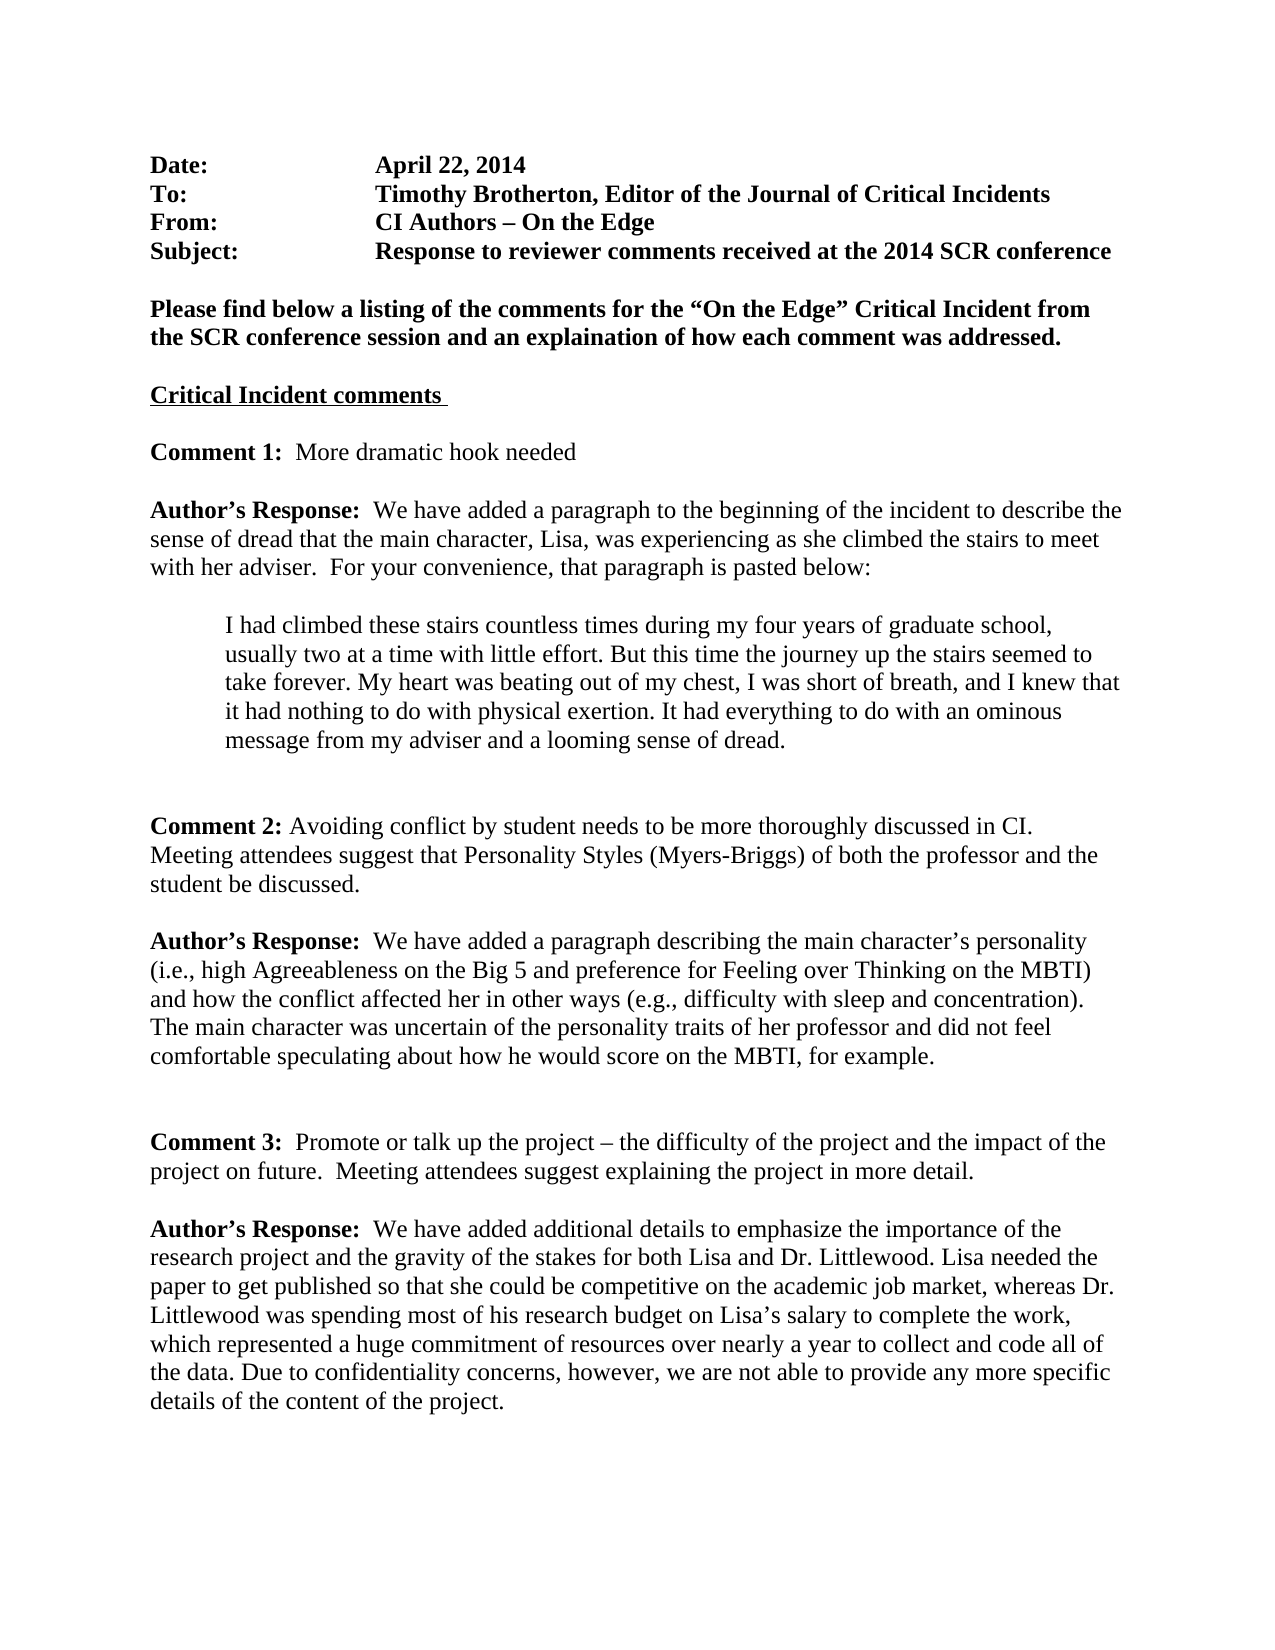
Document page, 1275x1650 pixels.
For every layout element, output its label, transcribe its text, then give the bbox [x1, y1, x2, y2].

text Comment 1: More dramatic hook needed [150, 437, 1125, 466]
text I had climbed these stairs countless times during my four years of graduate school, usually two at a time with little effort. But this time the journey up the stairs seemed to take forever. My heart was beating out of my chest, I was short of breath, and I knew that it had nothing to do with physical exertion. It had everything to do with an ominous message from my adviser and a looming sense of dread. [225, 610, 1125, 754]
text To: Timothy Brotherton, Editor of the Journal of Critical Incidents [150, 179, 1125, 207]
text Critical Incident comments [150, 380, 1125, 409]
text Date: April 22, 2014 [150, 150, 1125, 179]
text Author’s Response: We have added a paragraph describing the main character’s personality (i.e., high Agreeableness on the Big 5 and preference for Feeling over Thinking on the MBTI) and how the conflict affected her in other ways (e.g., difficulty with sleep and concentration). The main character was uncertain of the personality traits of her professor and did not feel comfortable speculating about how he would score on the MBTI, for example. [150, 926, 1125, 1070]
text Comment 3: Promote or talk up the project – the difficulty of the project and the impact of the project on future. Meeting attendees suggest explaining the project in more detail. [150, 1127, 1125, 1185]
text Subject: Response to reviewer comments received at the 2014 SCR conference [150, 236, 1125, 265]
text Author’s Response: We have added additional details to emphasize the importance of the research project and the gravity of the stakes for both Lisa and Dr. Littlewood. Lisa needed the paper to get published so that she could be competitive on the academic job market, whereas Dr. Littlewood was spending most of his research budget on Lisa’s salary to complete the work, which represented a huge commitment of resources over nearly a year to collect and code all of the data. Due to confidentiality concerns, however, we are not able to provide any more specific details of the content of the project. [150, 1214, 1125, 1415]
text From: CI Authors – On the Edge [150, 207, 1125, 236]
text Author’s Response: We have added a paragraph to the beginning of the incident to describe the sense of dread that the main character, Lisa, was experiencing as she climbed the stairs to meet with her adviser. For your convenience, that paragraph is pasted below: [150, 495, 1125, 581]
text Comment 2: Avoiding conflict by student needs to be more thoroughly discussed in CI. Meeting attendees suggest that Personality Styles (Myers-Briggs) of both the professor and the student be discussed. [150, 811, 1125, 897]
text Please find below a listing of the comments for the “On the Edge” Critical Incident from the SCR conference session and an explaination of how each comment was addressed. [150, 294, 1125, 351]
